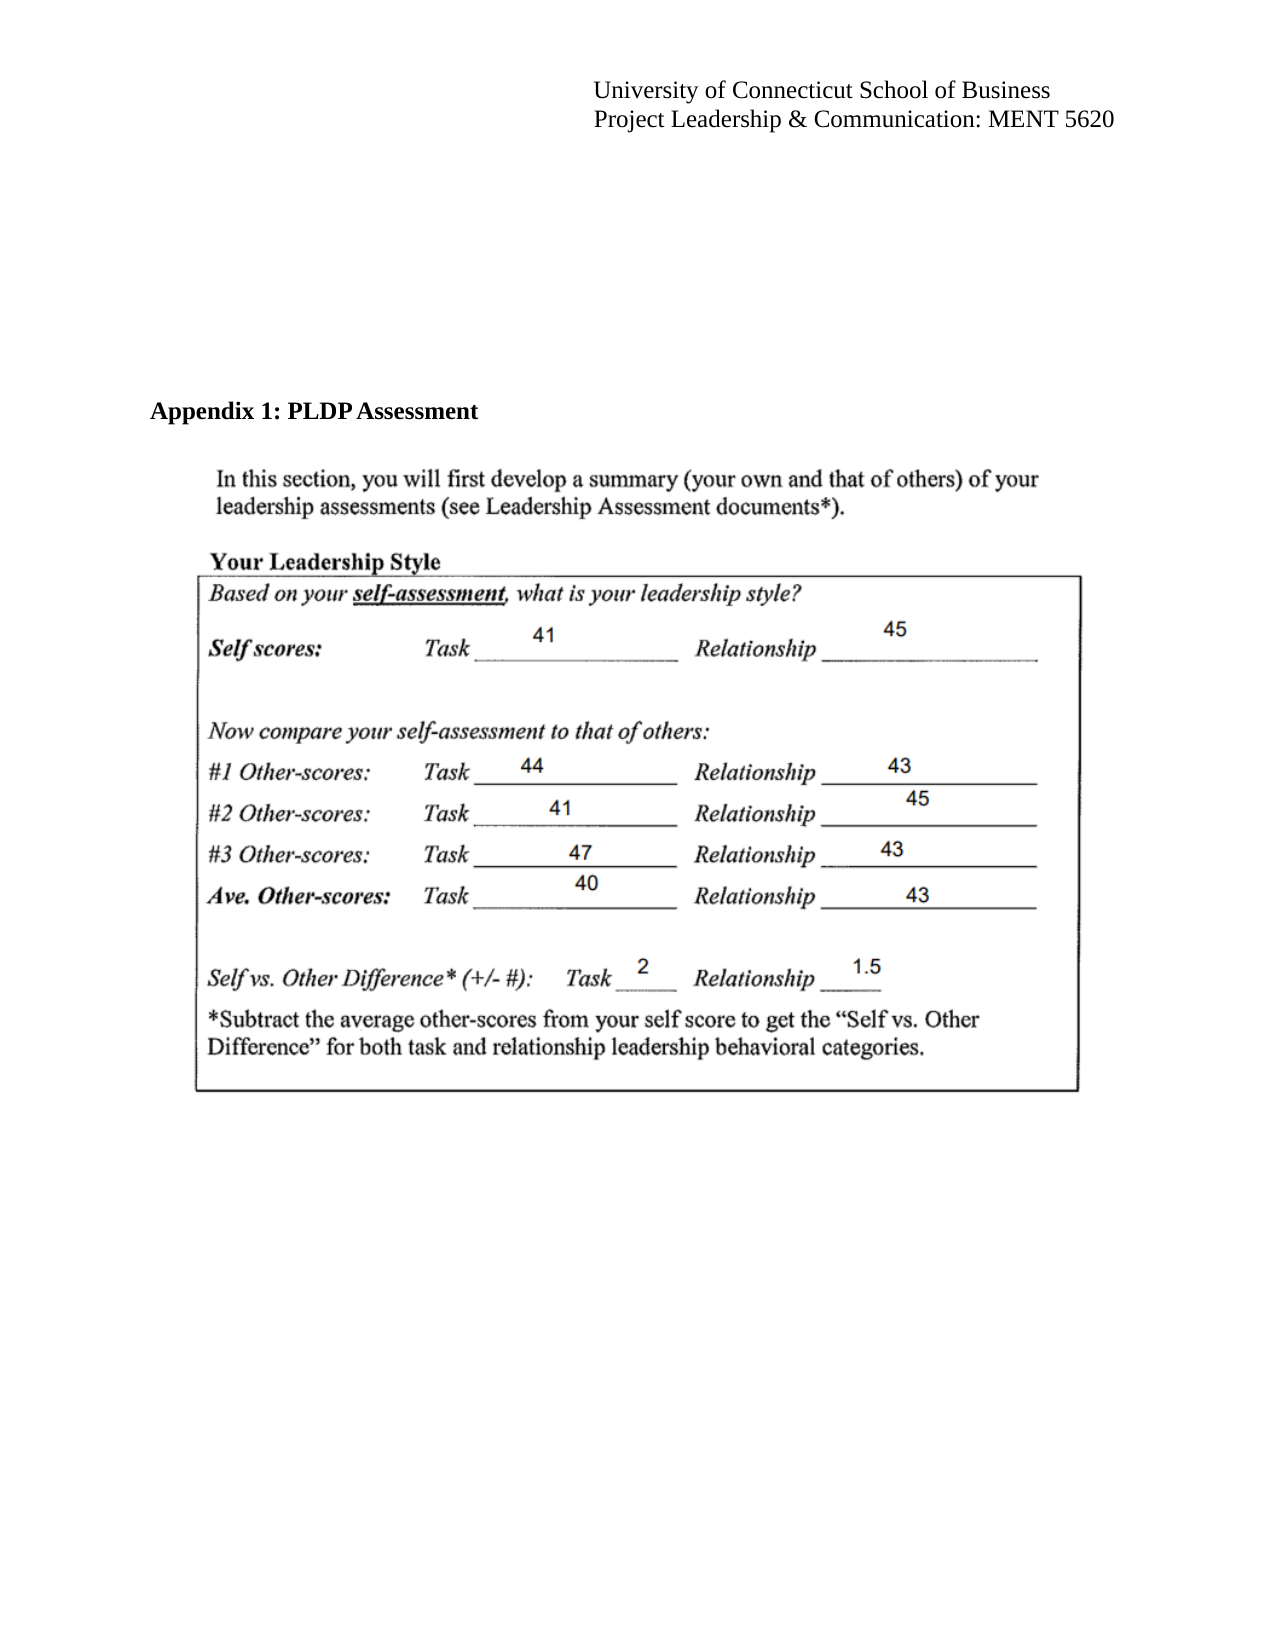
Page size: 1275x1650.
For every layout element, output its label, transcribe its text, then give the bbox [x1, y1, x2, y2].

text Appendix 1: PLDP Assessment [150, 396, 1125, 425]
picture [150, 444, 1125, 1155]
